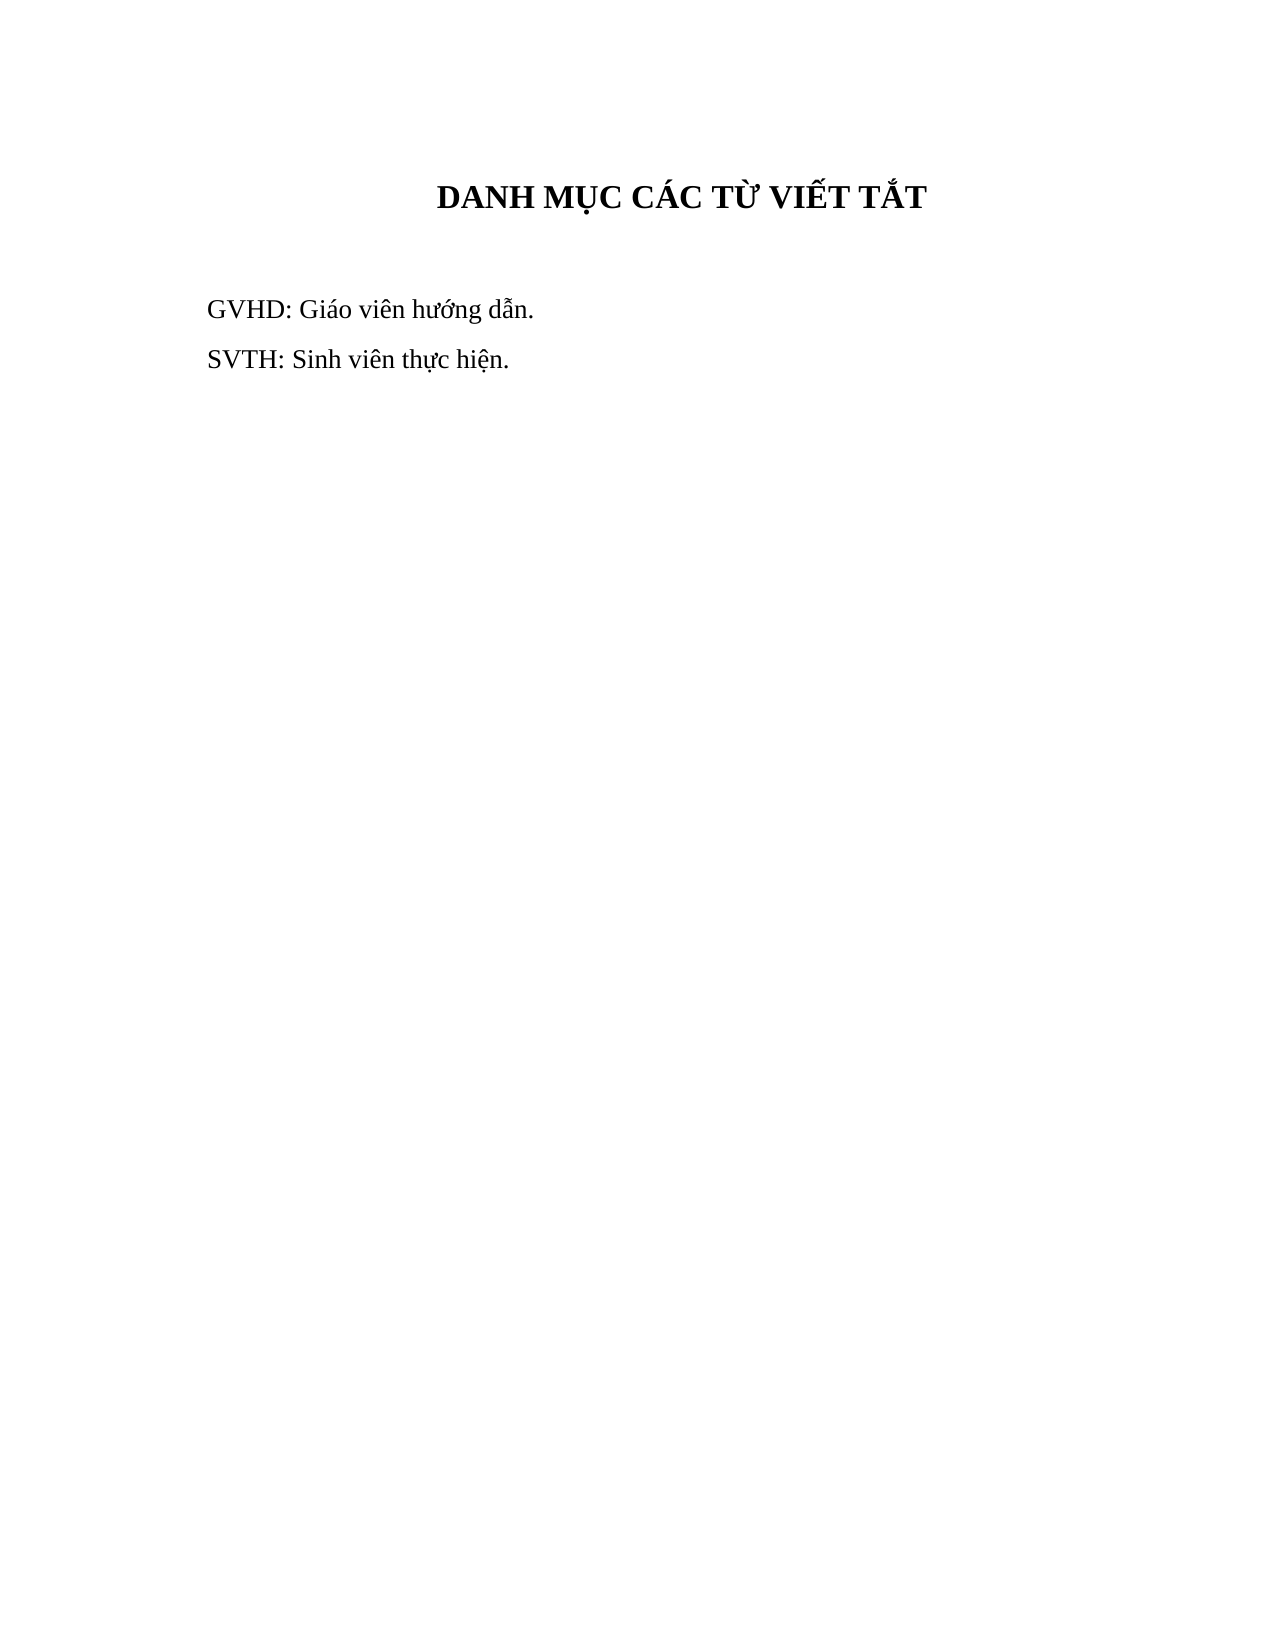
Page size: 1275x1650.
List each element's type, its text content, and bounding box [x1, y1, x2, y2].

text GVHD: Giáo viên hướng dẫn. [207, 293, 1157, 324]
text DANH MỤC CÁC TỪ VIẾT TẮT [207, 177, 1157, 216]
text SVTH: Sinh viên thực hiện. [207, 343, 1157, 374]
